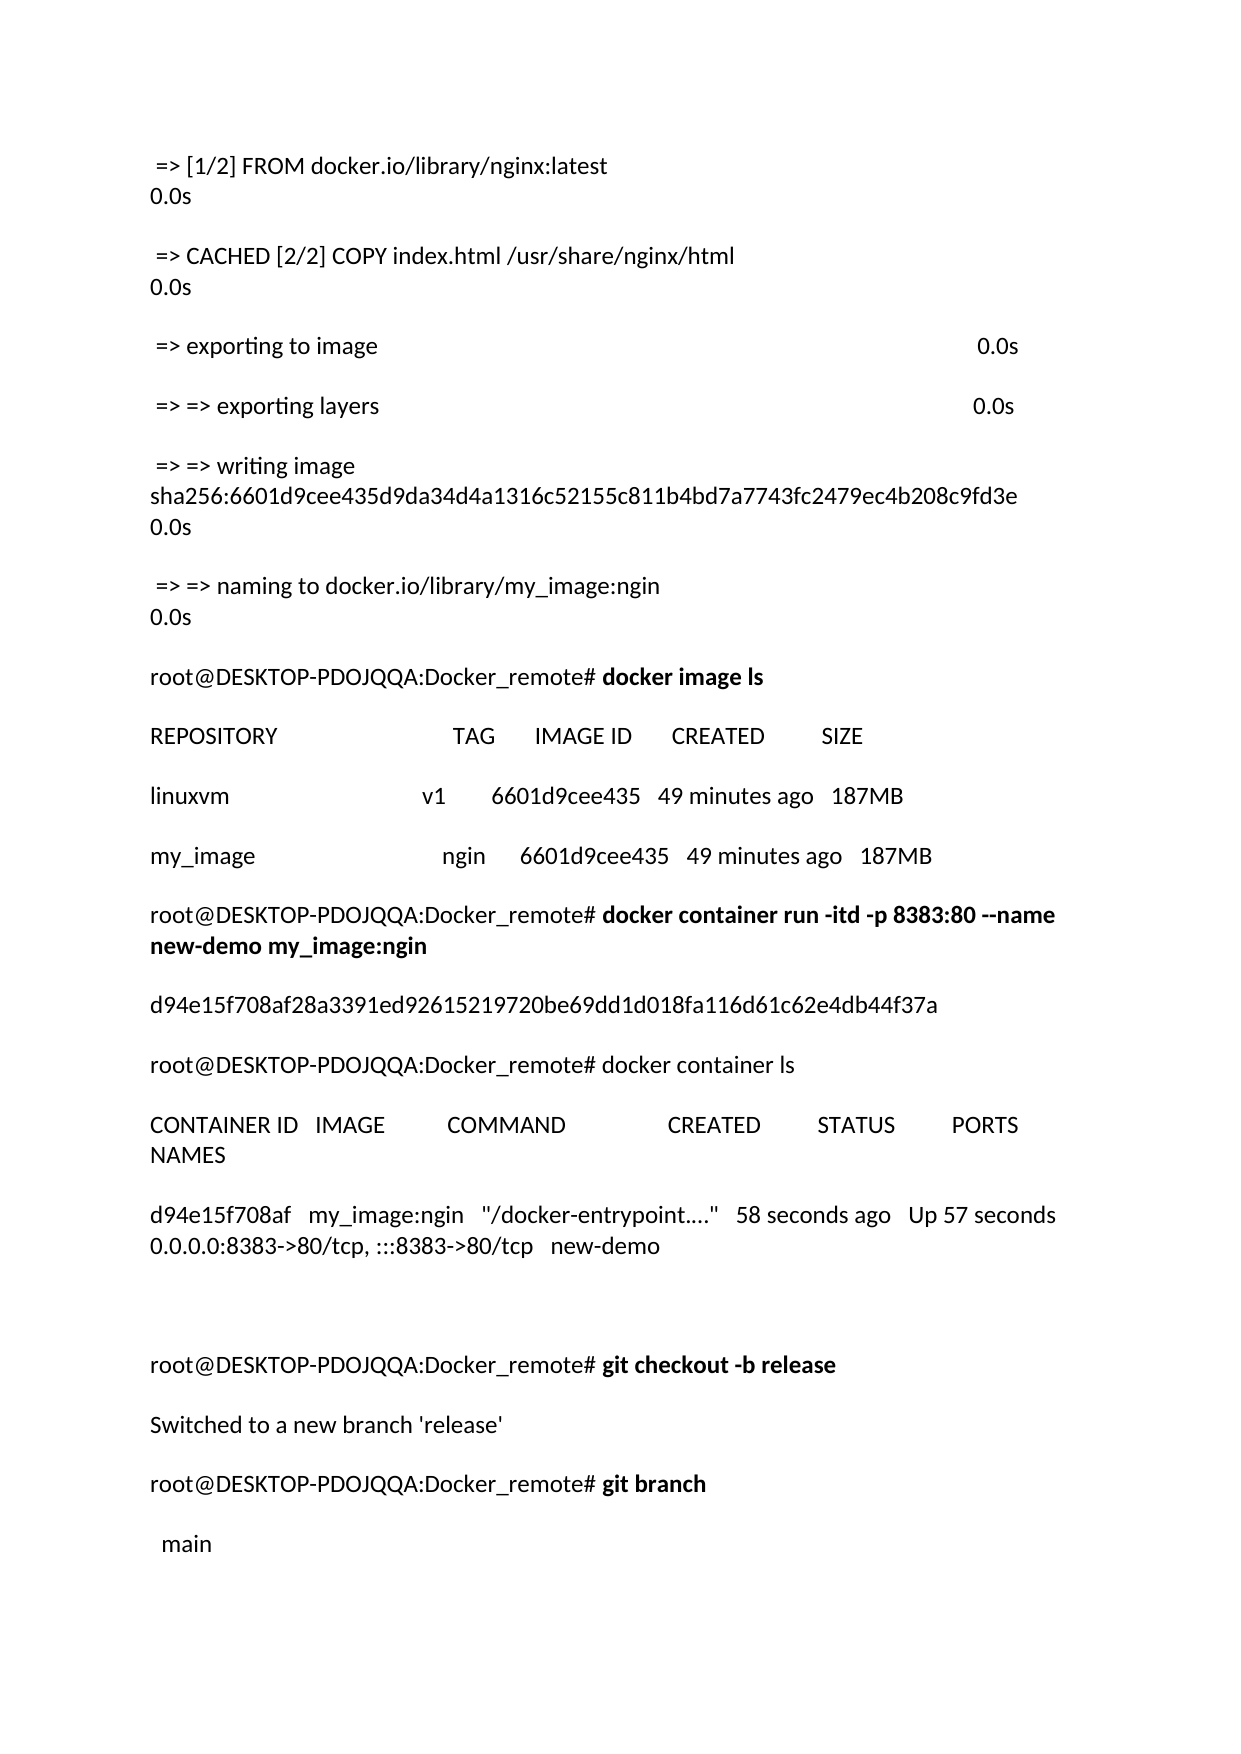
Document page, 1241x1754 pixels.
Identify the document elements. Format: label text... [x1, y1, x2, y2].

text => [1/2] FROM docker.io/library/nginx:latest 0.0s [150, 150, 1090, 211]
text => => exporting layers 0.0s [150, 390, 1090, 421]
text root@DESKTOP-PDOJQQA:Docker_remote# docker image ls [150, 661, 1090, 691]
text REPOSITORY TAG IMAGE ID CREATED SIZE [150, 720, 1090, 751]
text d94e15f708af my_image:ngin "/docker-entrypoint.…" 58 seconds ago Up 57 seconds 0.0.0.0:8383->80/tcp, :::8383->80/tcp new-demo [150, 1199, 1090, 1260]
text linuxvm v1 6601d9cee435 49 minutes ago 187MB [150, 780, 1090, 811]
text Switched to a new branch 'release' [150, 1409, 1090, 1439]
text => => writing image sha256:6601d9cee435d9da34d4a1316c52155c811b4bd7a7743fc2479ec4b208c9fd3e 0.0s [150, 450, 1090, 541]
text root@DESKTOP-PDOJQQA:Docker_remote# docker container ls [150, 1049, 1090, 1080]
text root@DESKTOP-PDOJQQA:Docker_remote# git checkout -b release [150, 1349, 1090, 1380]
text => CACHED [2/2] COPY index.html /usr/share/nginx/html 0.0s [150, 240, 1090, 301]
text root@DESKTOP-PDOJQQA:Docker_remote# docker container run -itd -p 8383:80 --name new-demo my_image:ngin [150, 899, 1090, 961]
text d94e15f708af28a3391ed92615219720be69dd1d018fa116d61c62e4db44f37a [150, 990, 1090, 1020]
text => => naming to docker.io/library/my_image:ngin 0.0s [150, 571, 1090, 632]
text my_image ngin 6601d9cee435 49 minutes ago 187MB [150, 840, 1090, 870]
text => exporting to image 0.0s [150, 330, 1090, 361]
text CONTAINER ID IMAGE COMMAND CREATED STATUS PORTS NAMES [150, 1109, 1090, 1170]
text root@DESKTOP-PDOJQQA:Docker_remote# git branch [150, 1468, 1090, 1499]
text main [150, 1528, 1090, 1559]
